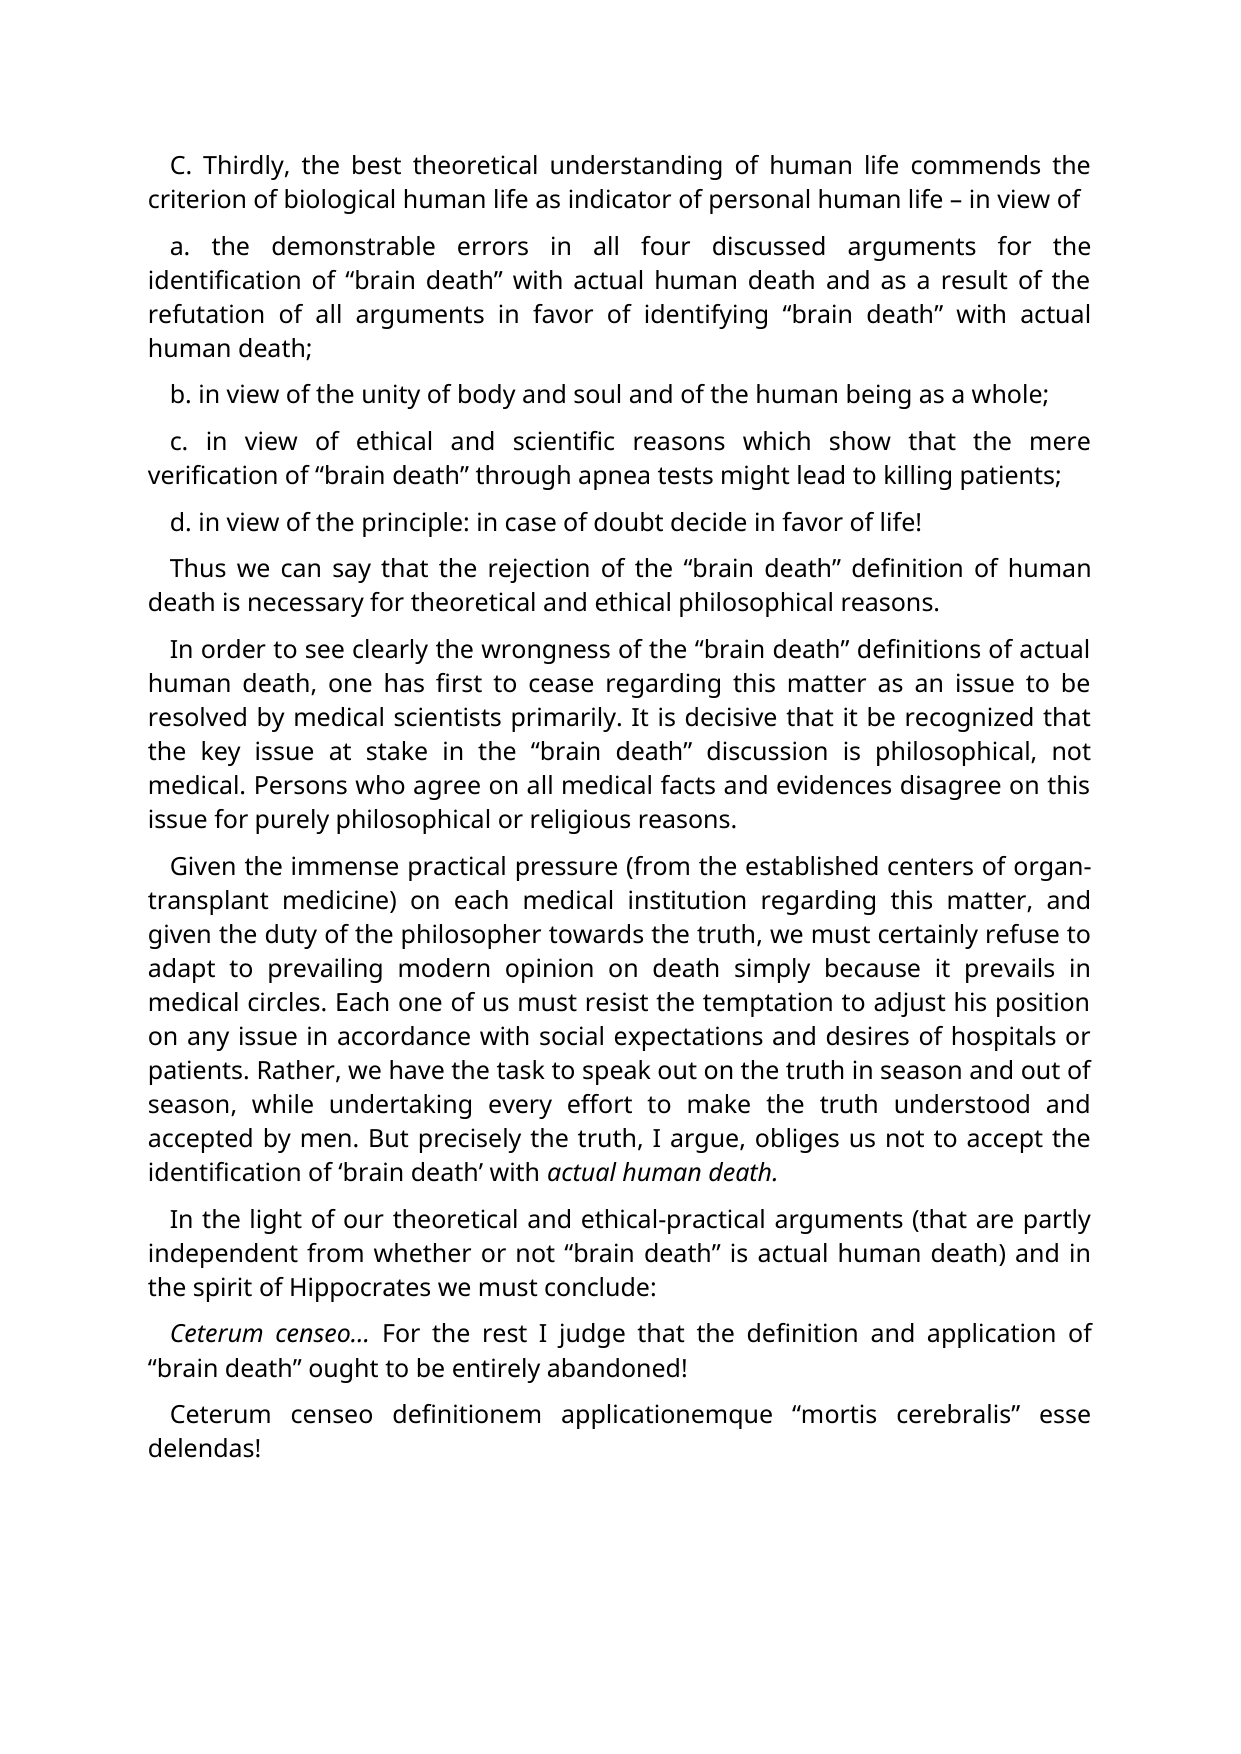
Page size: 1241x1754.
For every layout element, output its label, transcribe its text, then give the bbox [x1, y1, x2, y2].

text In order to see clearly the wrongness of the “brain death” definitions of actual human death, one has first to cease regarding this matter as an issue to be resolved by medical scientists primarily. It is decisive that it be recognized that the key issue at stake in the “brain death” discussion is philosophical, not medical. Persons who agree on all medical facts and evidences disagree on this issue for purely philosophical or religious reasons. [148, 631, 1092, 836]
text Given the immense practical pressure (from the established centers of organ-transplant medicine) on each medical institution regarding this matter, and given the duty of the philosopher towards the truth, we must certainly refuse to adapt to prevailing modern opinion on death simply because it prevails in medical circles. Each one of us must resist the temptation to adjust his position on any issue in accordance with social expectations and desires of hospitals or patients. Rather, we have the task to speak out on the truth in season and out of season, while undertaking every effort to make the truth understood and accepted by men. But precisely the truth, I argue, obliges us not to accept the identification of ‘brain death’ with actual human death. [148, 848, 1092, 1189]
text Ceterum censeo definitionem applicationemque “mortis cerebralis” esse delendas! [148, 1397, 1092, 1465]
text Ceterum censeo… For the rest I judge that the definition and application of “brain death” ought to be entirely abandoned! [148, 1316, 1092, 1384]
text c. in view of ethical and scientific reasons which show that the mere verification of “brain death” through apnea tests might lead to killing patients; [148, 424, 1092, 492]
text d. in view of the principle: in case of doubt decide in favor of life! [148, 504, 1092, 538]
text In the light of our theoretical and ethical-practical arguments (that are partly independent from whether or not “brain death” is actual human death) and in the spirit of Hippocrates we must conclude: [148, 1201, 1092, 1304]
text Thus we can say that the rejection of the “brain death” definition of human death is necessary for theoretical and ethical philosophical reasons. [148, 551, 1092, 619]
text a. the demonstrable errors in all four discussed arguments for the identification of “brain death” with actual human death and as a result of the refutation of all arguments in favor of identifying “brain death” with actual human death; [148, 228, 1092, 364]
text C. Thirdly, the best theoretical understanding of human life commends the criterion of biological human life as indicator of personal human life – in view of [148, 148, 1092, 216]
text b. in view of the unity of body and soul and of the human being as a whole; [148, 377, 1092, 411]
